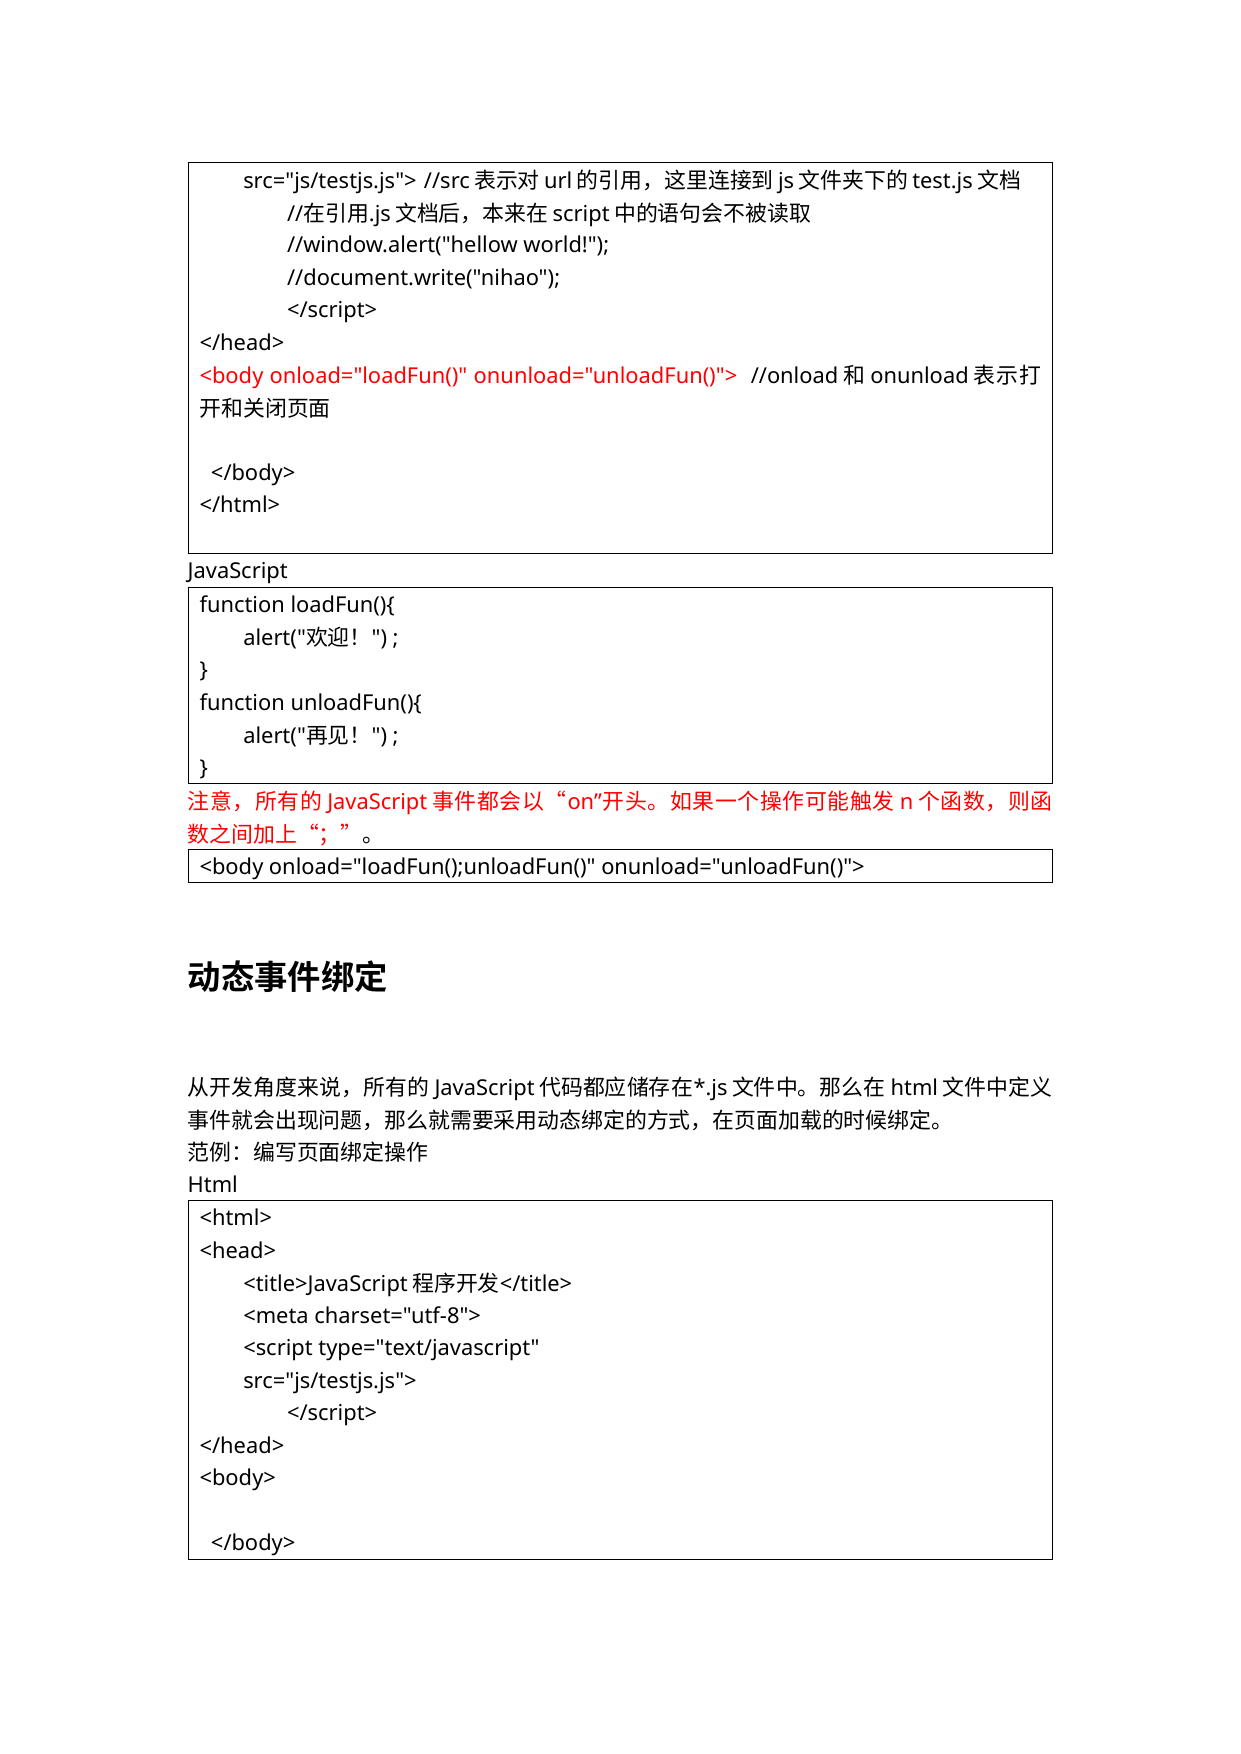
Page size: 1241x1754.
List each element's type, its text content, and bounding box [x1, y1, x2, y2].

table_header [189, 163, 1052, 553]
subtitle 动态事件绑定 [187, 943, 1053, 1008]
text Html [187, 1167, 1053, 1200]
text 从开发角度来说，所有的JavaScript代码都应储存在*.js文件中。那么在html文件中定义事件就会出现问题，那么就需要采用动态绑定的方式，在页面加载的时候绑定。 [187, 1070, 1053, 1135]
text JavaScript [187, 554, 1053, 587]
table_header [189, 1201, 1052, 1558]
table_header function loadFun(){ alert("欢迎！") ; } function unloadFun(){ alert("再见！") ; } [189, 588, 1052, 783]
text 注意，所有的JavaScript事件都会以“on”开头。如果一个操作可能触发n个函数，则函数之间加上“；”。 [187, 784, 1053, 849]
table_header <body onload="loadFun();unloadFun()" onunload="unloadFun()"> [189, 850, 1052, 882]
text 范例：编写页面绑定操作 [187, 1135, 1053, 1167]
